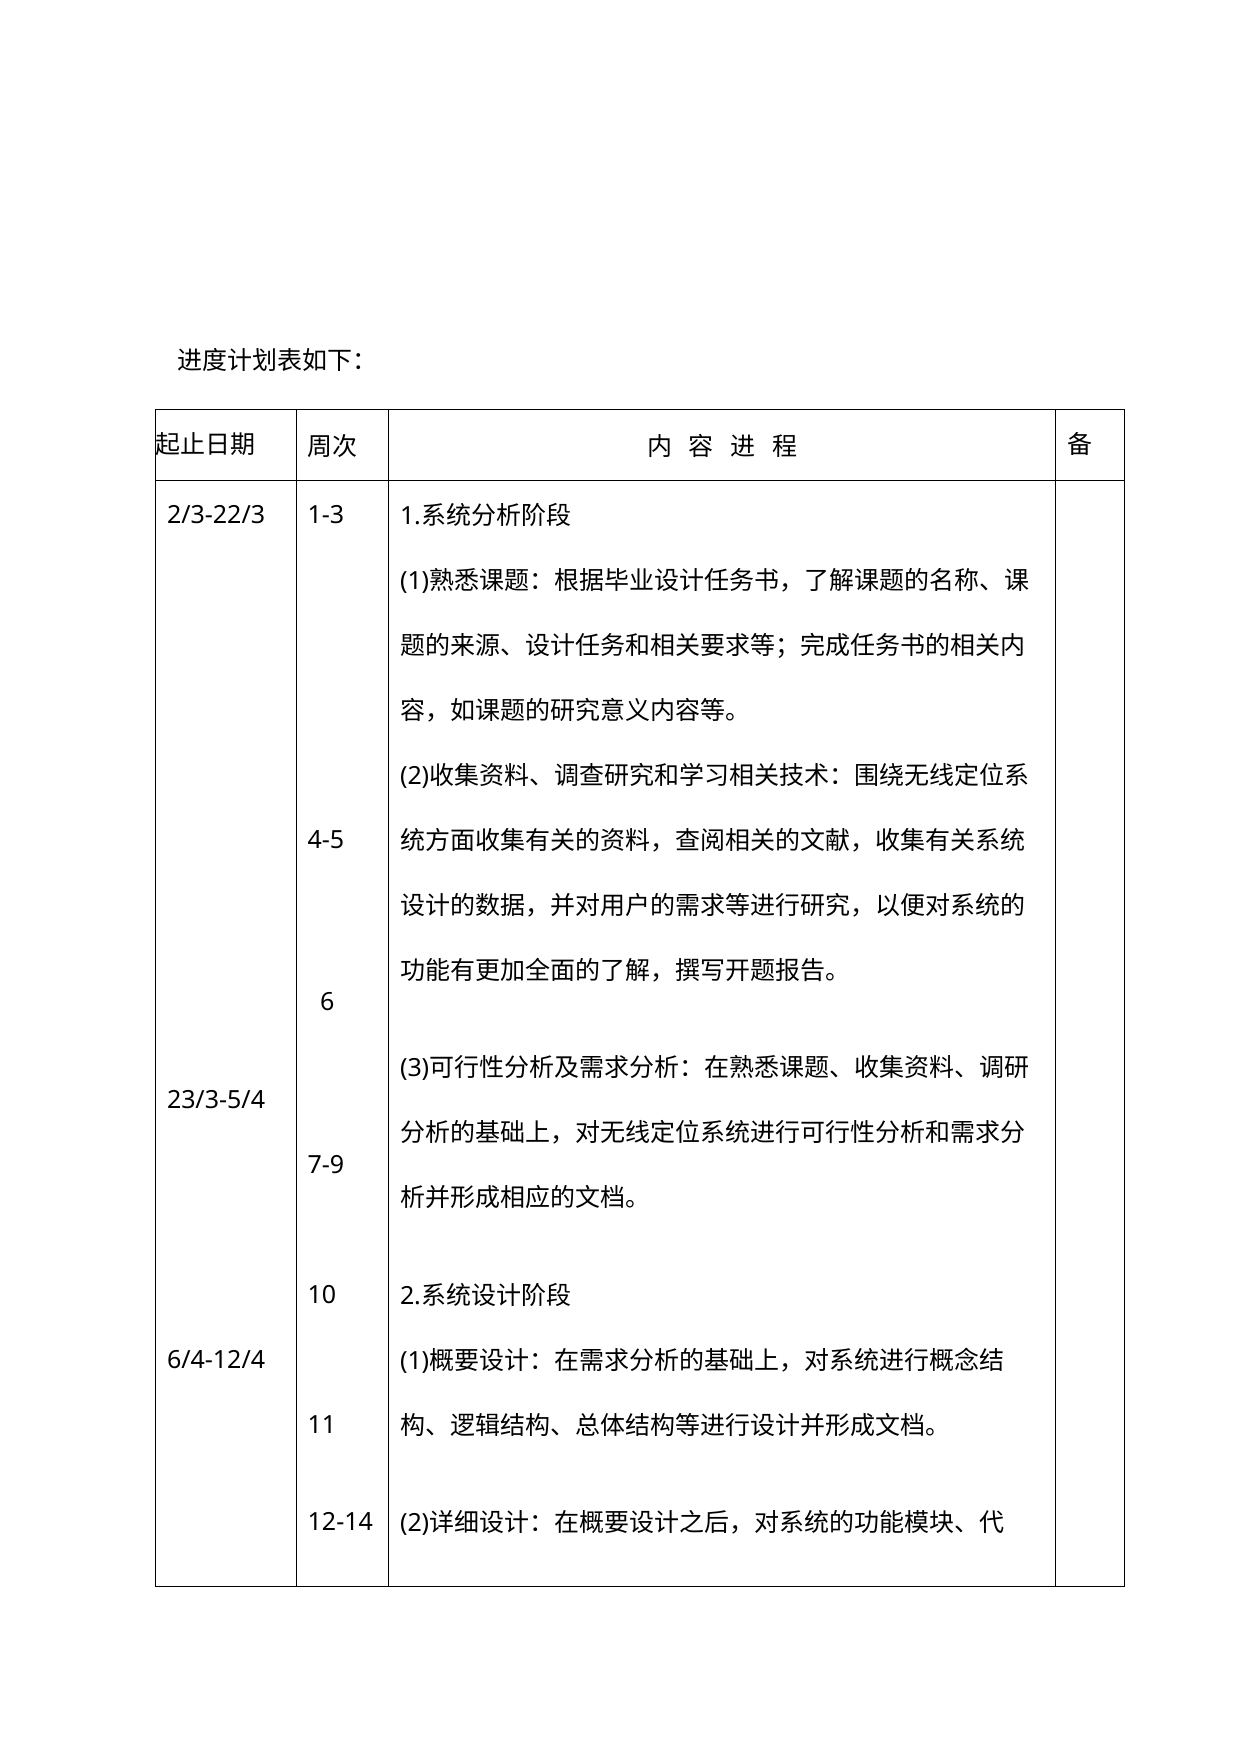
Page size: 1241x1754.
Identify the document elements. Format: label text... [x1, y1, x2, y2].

table_cell [1056, 481, 1124, 1586]
table_header 周次 [297, 410, 388, 480]
text 进度计划表如下： [177, 326, 1075, 391]
table_header 起止日期 （日/月） [156, 410, 296, 480]
table_header 内 容 进 程 [389, 410, 1055, 480]
table_cell 2/3-22/3 23/3-5/4 6/4-12/4 13/4-3/5 4/5-10/5 11/5-17/5 18/5-7/6 8/6-14/6 15/6-21/6 [156, 481, 296, 1586]
table_cell 1-3 4-5 6 7-9 10 11 12-14 15 16 [297, 481, 388, 1586]
table_header 备注 [1056, 410, 1124, 480]
